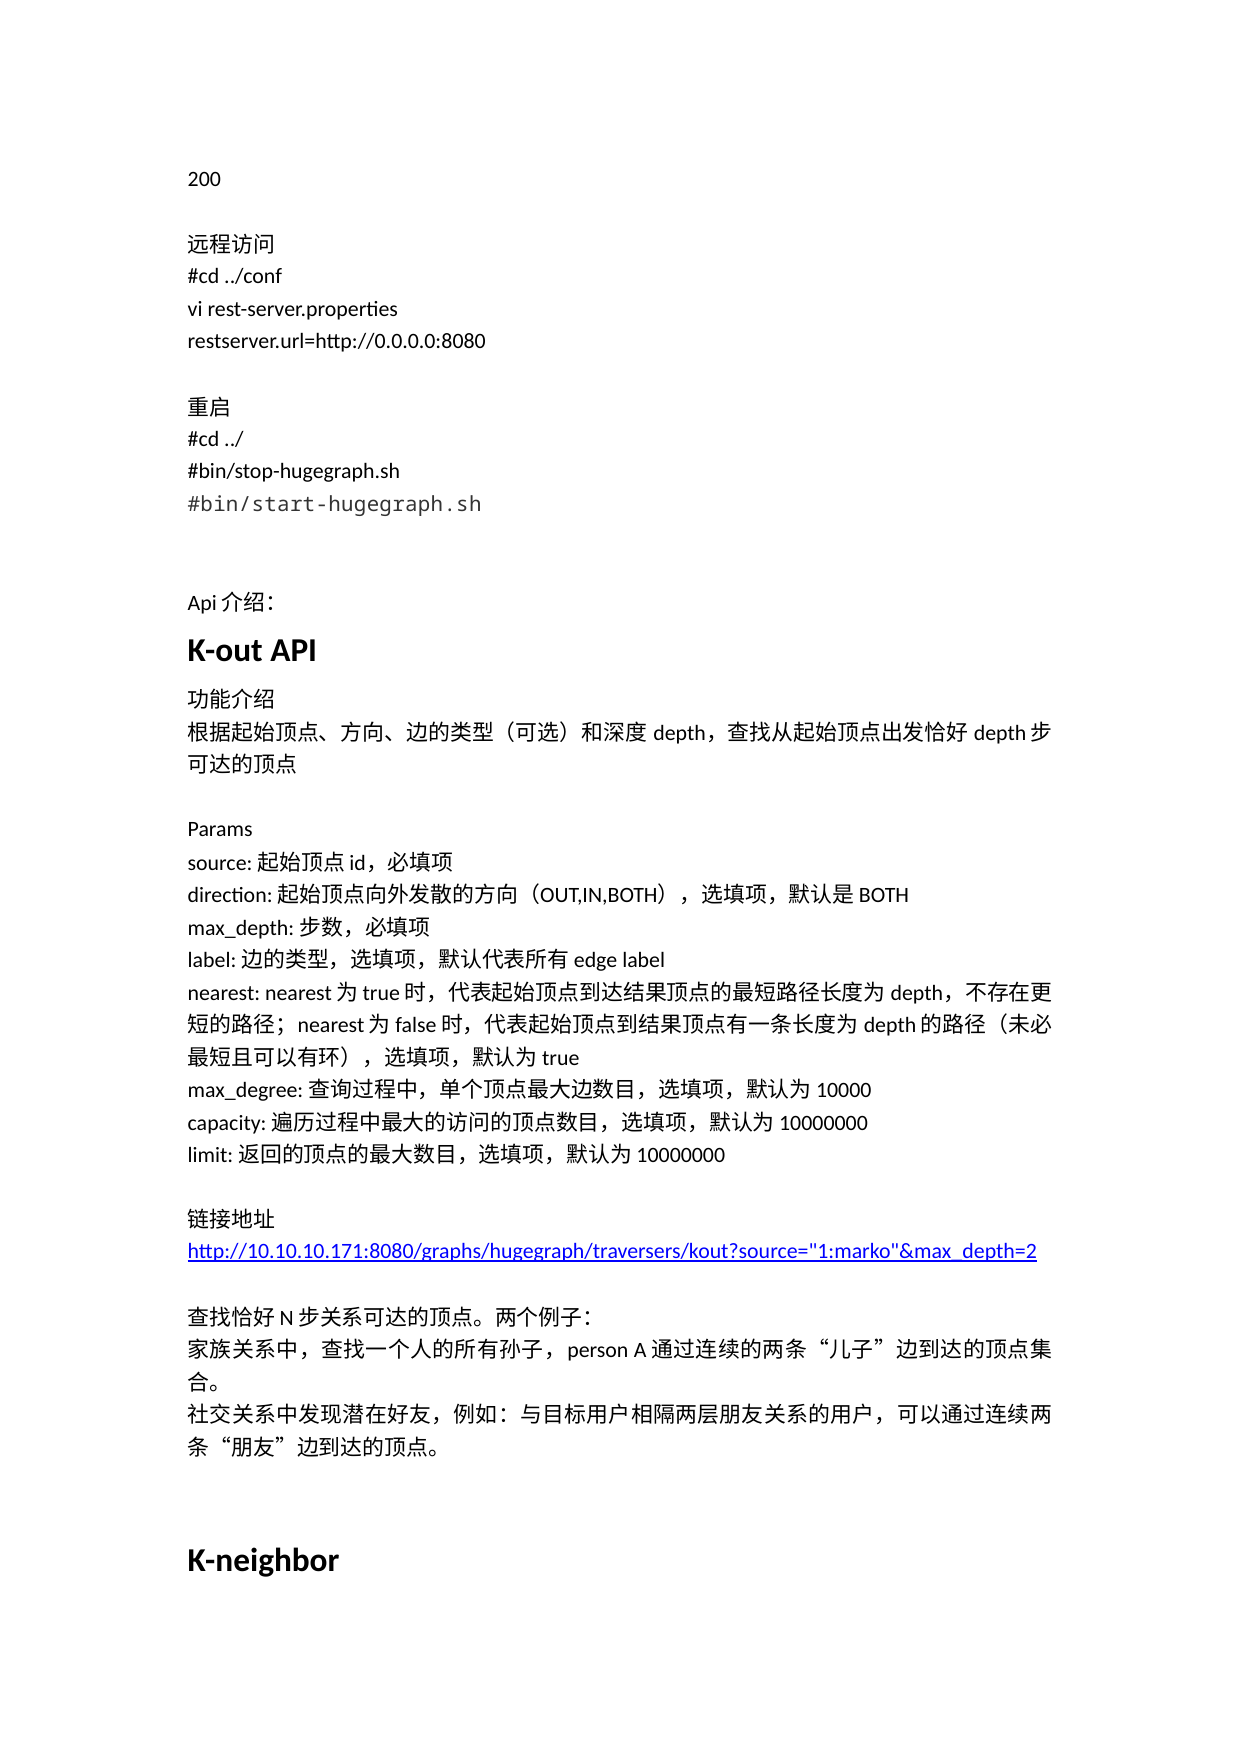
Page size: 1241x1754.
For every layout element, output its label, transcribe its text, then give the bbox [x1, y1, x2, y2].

text http://10.10.10.171:8080/graphs/hugegraph/traversers/kout?source="1:marko"&max_depth=2 [187, 1234, 1053, 1267]
text 查找恰好N步关系可达的顶点。两个例子： [187, 1299, 1053, 1332]
text 根据起始顶点、方向、边的类型（可选）和深度depth，查找从起始顶点出发恰好depth步可达的顶点 [187, 714, 1053, 779]
text 社交关系中发现潜在好友，例如：与目标用户相隔两层朋友关系的用户，可以通过连续两条“朋友”边到达的顶点。 [187, 1397, 1053, 1462]
text capacity: 遍历过程中最大的访问的顶点数目，选填项，默认为10000000 [187, 1104, 1053, 1137]
text #bin/stop-hugegraph.sh [187, 454, 1053, 487]
text label: 边的类型，选填项，默认代表所有edge label [187, 942, 1053, 974]
text #cd ../conf [187, 259, 1053, 292]
text 200 [187, 162, 1053, 194]
text source: 起始顶点id，必填项 [187, 844, 1053, 877]
text max_degree: 查询过程中，单个顶点最大边数目，选填项，默认为10000 [187, 1072, 1053, 1104]
text #cd ../ [187, 422, 1053, 454]
text Params [187, 812, 1053, 844]
text Api介绍： [187, 584, 1053, 617]
text max_depth: 步数，必填项 [187, 909, 1053, 942]
text nearest: nearest为true时，代表起始顶点到达结果顶点的最短路径长度为depth，不存在更短的路径；nearest为false时，代表起始顶点到结果顶点有一条长度为depth的路径（未必最短且可以有环），选填项，默认为true [187, 974, 1053, 1072]
text K-neighbor [187, 1527, 1053, 1592]
text 功能介绍 [187, 682, 1053, 714]
text 家族关系中，查找一个人的所有孙子，person A通过连续的两条“儿子”边到达的顶点集合。 [187, 1332, 1053, 1397]
text restserver.url=http://0.0.0.0:8080 [187, 324, 1053, 357]
text #bin/start-hugegraph.sh [187, 487, 1053, 519]
text vi rest-server.properties [187, 292, 1053, 324]
text K-out API [187, 617, 1053, 682]
text 重启 [187, 389, 1053, 422]
text 链接地址 [187, 1202, 1053, 1234]
text direction: 起始顶点向外发散的方向（OUT,IN,BOTH），选填项，默认是BOTH [187, 877, 1053, 909]
text 远程访问 [187, 227, 1053, 259]
text limit: 返回的顶点的最大数目，选填项，默认为10000000 [187, 1137, 1053, 1169]
